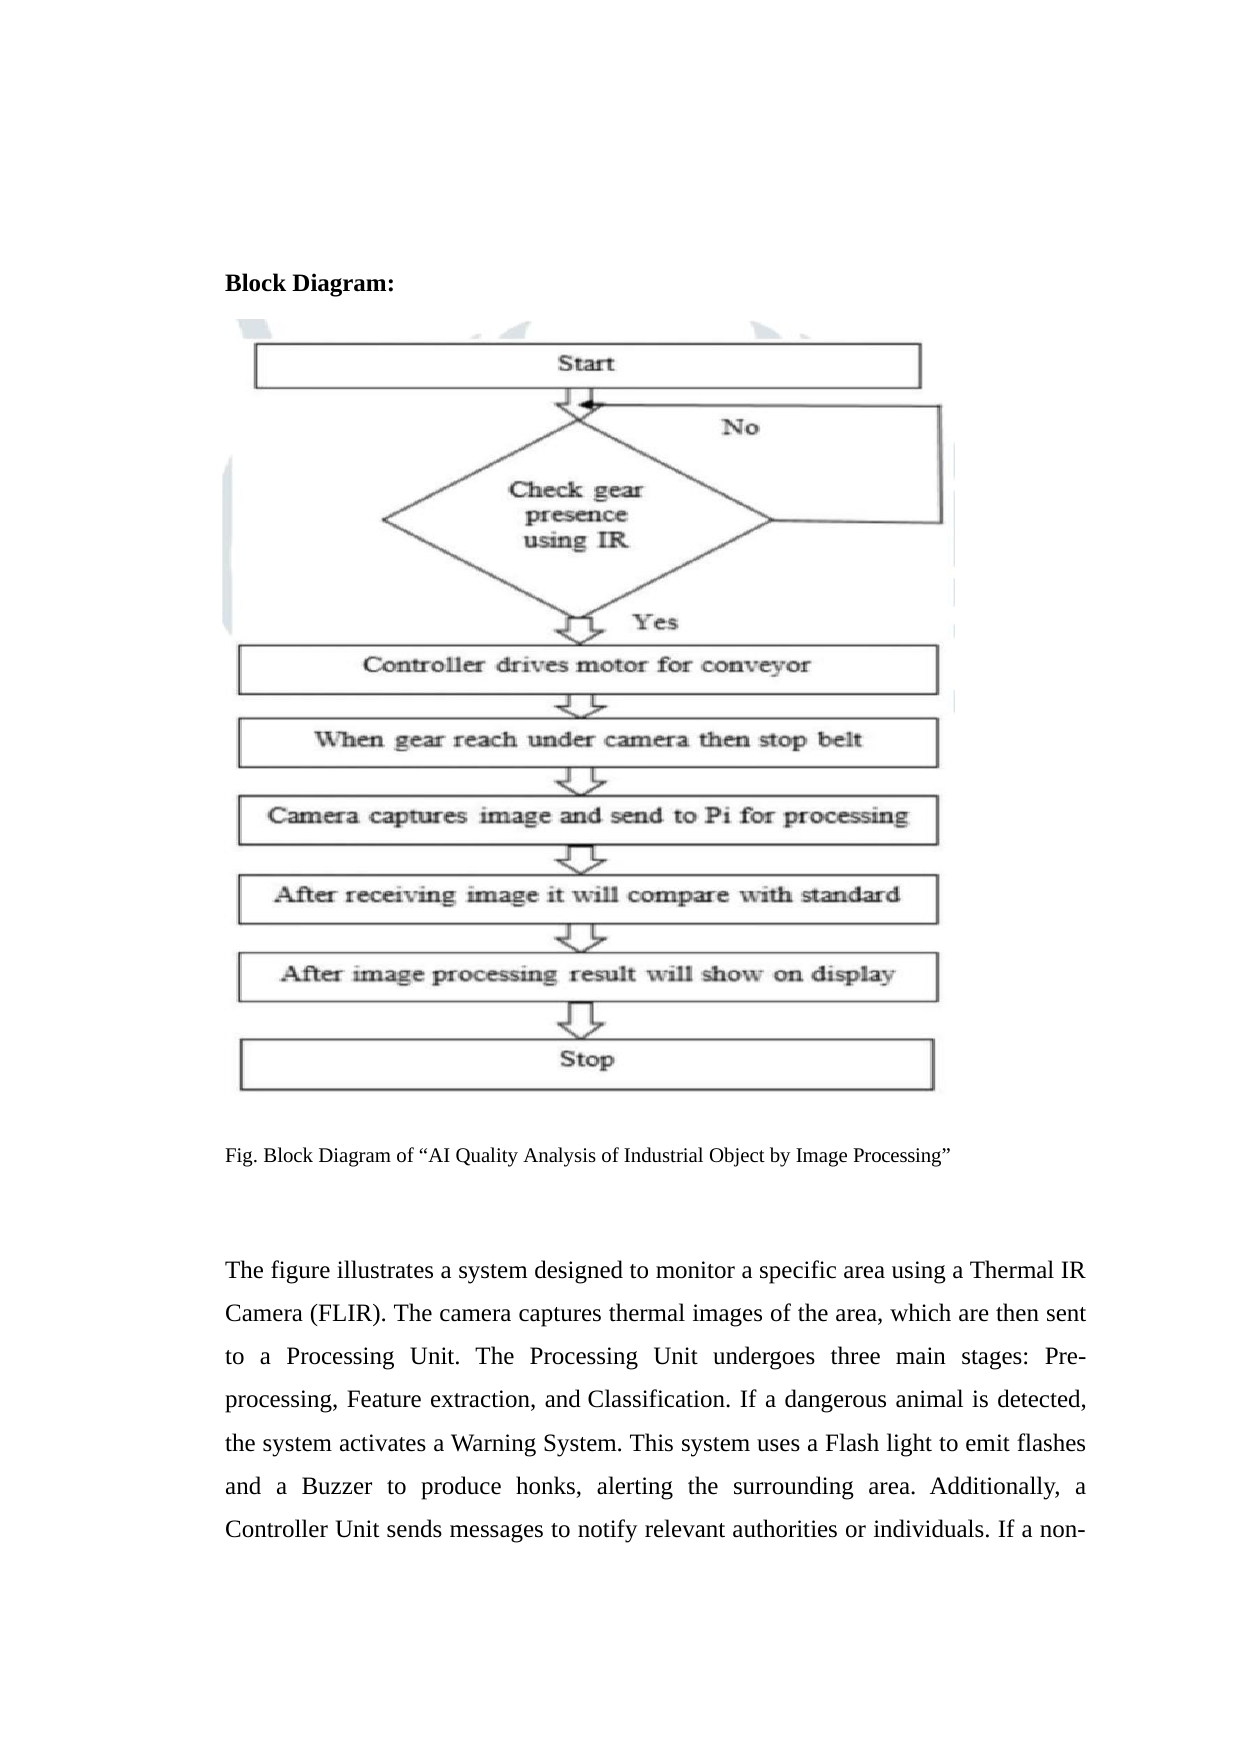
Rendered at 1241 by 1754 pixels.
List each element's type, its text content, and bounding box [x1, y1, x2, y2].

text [225, 1255, 1087, 1543]
text Block Diagram: [225, 268, 1154, 297]
picture [222, 319, 955, 1100]
